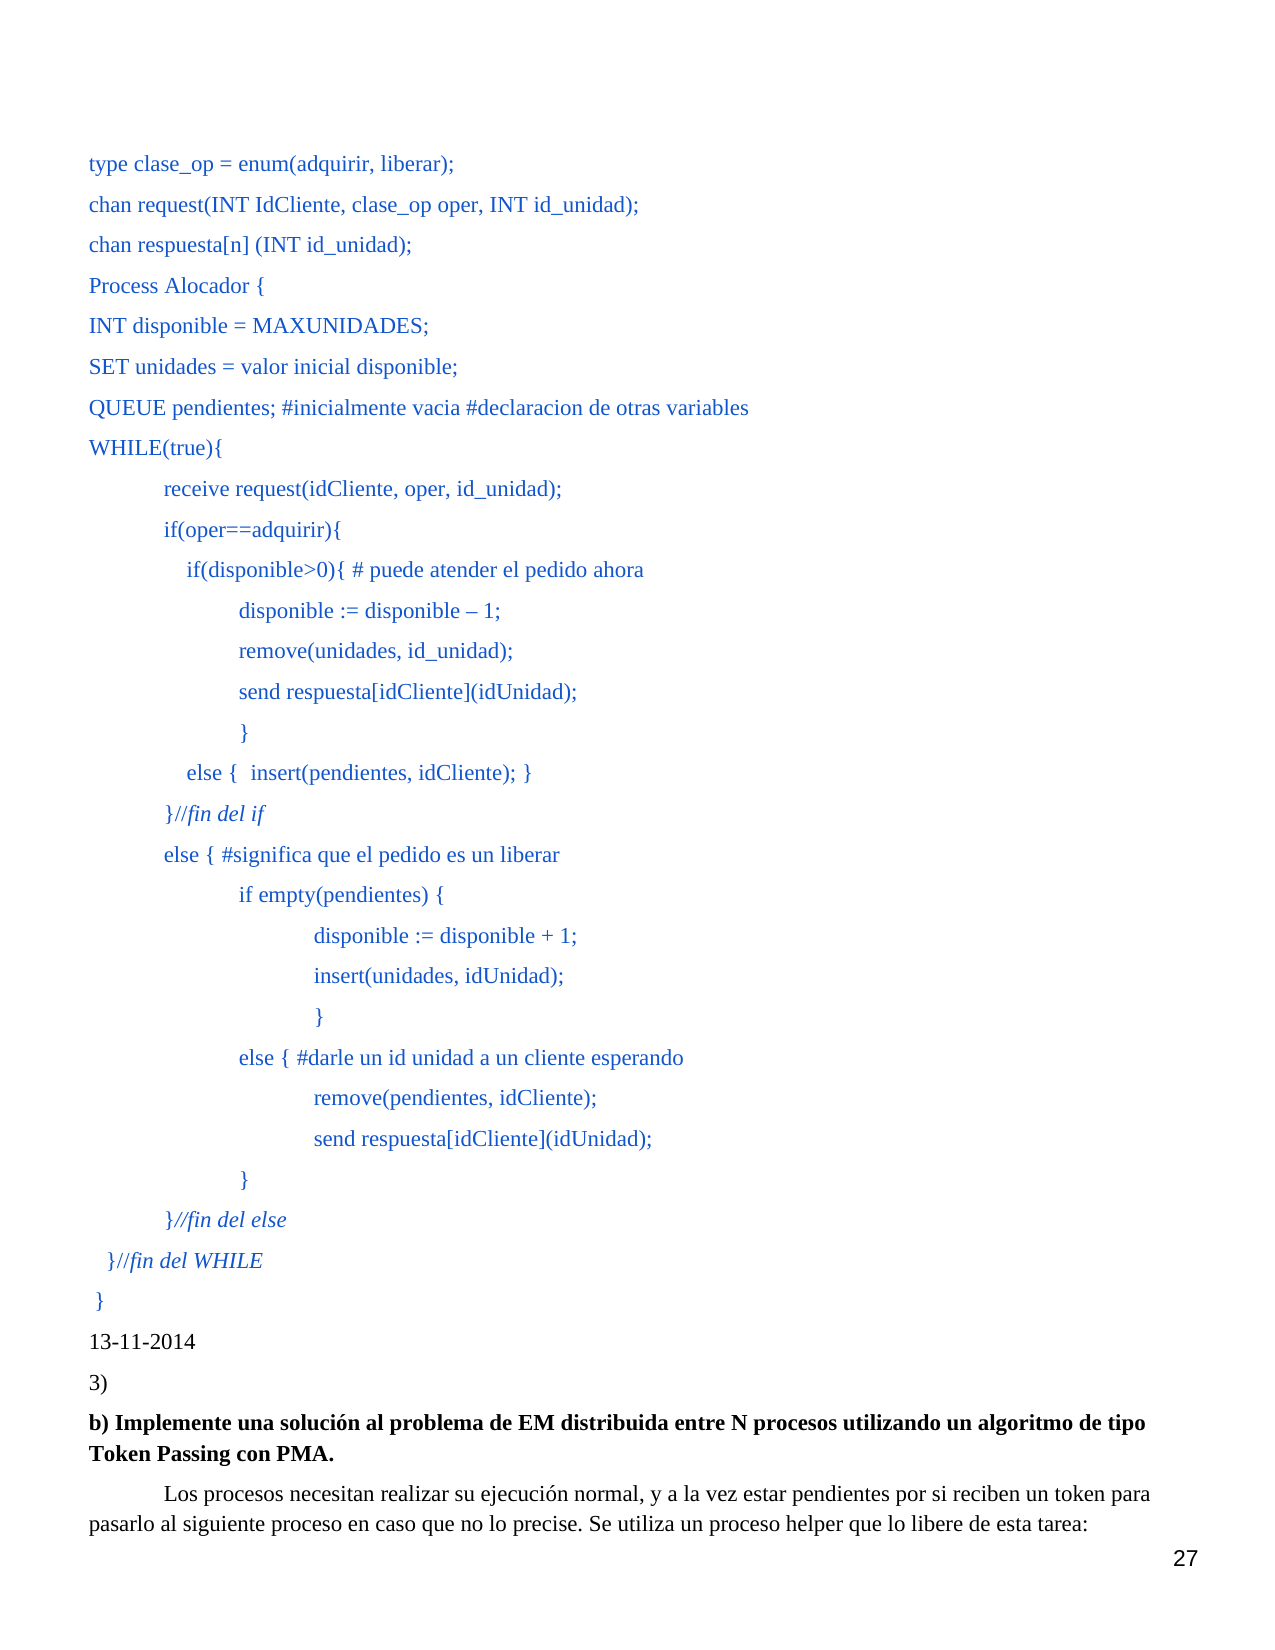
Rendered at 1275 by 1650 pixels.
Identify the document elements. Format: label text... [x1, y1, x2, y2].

text else { #darle un id unidad a un cliente esperando [238, 1044, 1198, 1070]
text remove(pendientes, idCliente); [238, 1084, 1198, 1111]
text 3) [88, 1369, 1198, 1395]
text }//fin del WHILE [88, 1247, 1198, 1273]
text if empty(pendientes) { [163, 881, 1198, 908]
text } [238, 1003, 1198, 1029]
text WHILE(true){ [88, 434, 1198, 461]
text insert(unidades, idUnidad); [238, 962, 1198, 989]
text } [163, 719, 1198, 745]
text type clase_op = enum(adquirir, liberar); [88, 150, 1198, 176]
text }//fin del if [163, 800, 1198, 826]
text remove(unidades, id_unidad); [163, 637, 1198, 664]
text if(oper==adquirir){ [88, 516, 1198, 542]
text if(disponible>0){ # puede atender el pedido ahora [163, 556, 1198, 583]
text Process Alocador { [88, 272, 1198, 298]
text chan request(INT IdCliente, clase_op oper, INT id_unidad); [88, 191, 1198, 217]
text } [88, 1287, 1198, 1314]
text QUEUE pendientes; #inicialmente vacia #declaracion de otras variables [88, 394, 1198, 420]
text Los procesos necesitan realizar su ejecución normal, y a la vez estar pendientes por si reciben un token para pasarlo al siguiente proceso en caso que no lo precise. Se utiliza un proceso helper que lo libere de esta tarea: [88, 1480, 1198, 1537]
text b) Implemente una solución al problema de EM distribuida entre N procesos utilizando un algoritmo de tipo Token Passing con PMA. [88, 1409, 1198, 1466]
text disponible := disponible + 1; [238, 922, 1198, 948]
text disponible := disponible – 1; [163, 597, 1198, 623]
text receive request(idCliente, oper, id_unidad); [88, 475, 1198, 501]
text INT disponible = MAXUNIDADES; [88, 312, 1198, 339]
text send respuesta[idCliente](idUnidad); [163, 678, 1198, 704]
text SET unidades = valor inicial disponible; [88, 353, 1198, 379]
text else { #significa que el pedido es un liberar [163, 841, 1198, 867]
text chan respuesta[n] (INT id_unidad); [88, 231, 1198, 258]
text send respuesta[idCliente](idUnidad); [238, 1125, 1198, 1151]
text 13-11-2014 [88, 1328, 1198, 1354]
text else { insert(pendientes, idCliente); } [163, 759, 1198, 786]
text }//fin del else [88, 1206, 1198, 1233]
text } [238, 1166, 1198, 1192]
